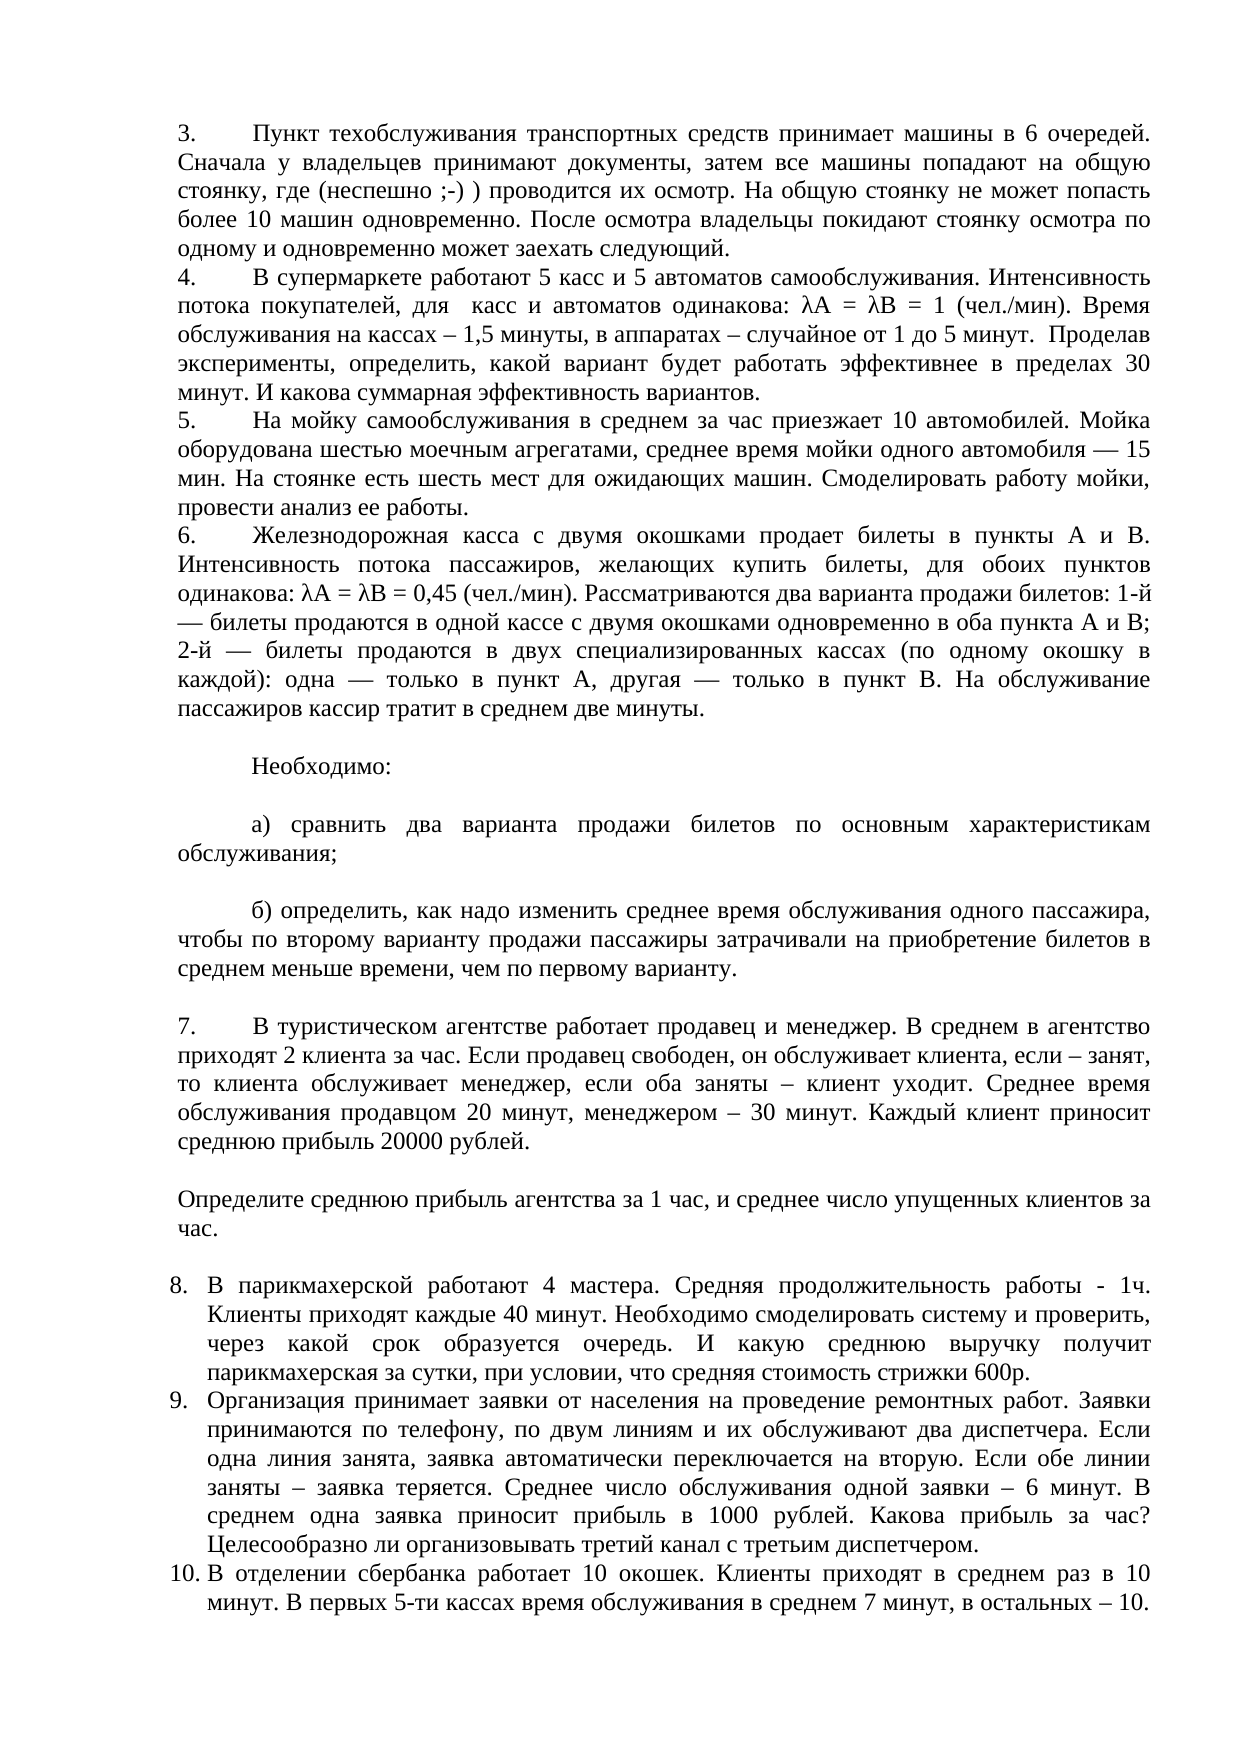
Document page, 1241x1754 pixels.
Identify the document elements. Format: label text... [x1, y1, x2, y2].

list В туристическом агентстве работает продавец и менеджер. В среднем в агентство приходят 2 клиента за час. Если продавец свободен, он обслуживает клиента, если – занят, то клиента обслуживает менеджер, если оба заняты – клиент уходит. Среднее время обслуживания продавцом 20 минут, менеджером – 30 минут. Каждый клиент приносит среднюю прибыль 20000 рублей. [177, 1011, 1152, 1155]
list На мойку самообслуживания в среднем за час приезжает 10 автомобилей. Мойка оборудована шестью моечным агрегатами, среднее время мойки одного автомобиля — 15 мин. На стоянке есть шесть мест для ожидающих машин. Смоделировать работу мойки, провести анализ ее работы. [177, 406, 1152, 521]
text Определите среднюю прибыль агентства за 1 час, и среднее число упущенных клиентов за час. [177, 1184, 1152, 1241]
text а) сравнить два варианта продажи билетов по основным характеристикам обслуживания; [177, 809, 1152, 866]
text б) определить, как надо изменить среднее время обслуживания одного пассажира, чтобы по второму варианту продажи пассажиры затрачивали на приобретение билетов в среднем меньше времени, чем по первому варианту. [177, 896, 1152, 982]
list В супермаркете работают 5 касс и 5 автоматов самообслуживания. Интенсивность потока покупателей, для касс и автоматов одинакова: λА = λВ = 1 (чел./мин). Время обслуживания на кассах – 1,5 минуты, в аппаратах – случайное от 1 до 5 минут. Проделав эксперименты, определить, какой вариант будет работать эффективнее в пределах 30 минут. И какова суммарная эффективность вариантов. [177, 262, 1152, 406]
list В парикмахерской работают 4 мастера. Средняя продолжительность работы - 1ч. Клиенты приходят каждые 40 минут. Необходимо смоделировать систему и проверить, через какой срок образуется очередь. И какую среднюю выручку получит парикмахерская за сутки, при условии, что средняя стоимость стрижки 600р. [169, 1271, 1152, 1386]
list Железнодорожная касса с двумя окошками продает билеты в пункты А и В. Интенсивность потока пассажиров, желающих купить билеты, для обоих пунктов одинакова: λА = λВ = 0,45 (чел./мин). Рассматриваются два варианта продажи билетов: 1-й — билеты продаются в одной кассе с двумя окошками одновременно в оба пункта А и В; 2-й — билеты продаются в двух специализированных кассах (по одному окошку в каждой): одна — только в пункт А, другая — только в пункт В. На обслуживание пассажиров кассир тратит в среднем две минуты. [177, 521, 1152, 722]
list Организация принимает заявки от населения на проведение ремонтных работ. Заявки принимаются по телефону, по двум линиям и их обслуживают два диспетчера. Если одна линия занята, заявка автоматически переключается на вторую. Если обе линии заняты – заявка теряется. Среднее число обслуживания одной заявки – 6 минут. В среднем одна заявка приносит прибыль в 1000 рублей. Какова прибыль за час? Целесообразно ли организовывать третий канал с третьим диспетчером. [169, 1386, 1152, 1558]
list Пункт техобслуживания транспортных средств принимает машины в 6 очередей. Сначала у владельцев принимают документы, затем все машины попадают на общую стоянку, где (неспешно ;-) ) проводится их осмотр. На общую стоянку не может попасть более 10 машин одновременно. После осмотра владельцы покидают стоянку осмотра по одному и одновременно может заехать следующий. [177, 118, 1152, 262]
text Необходимо: [177, 751, 1152, 780]
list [169, 1558, 1152, 1616]
